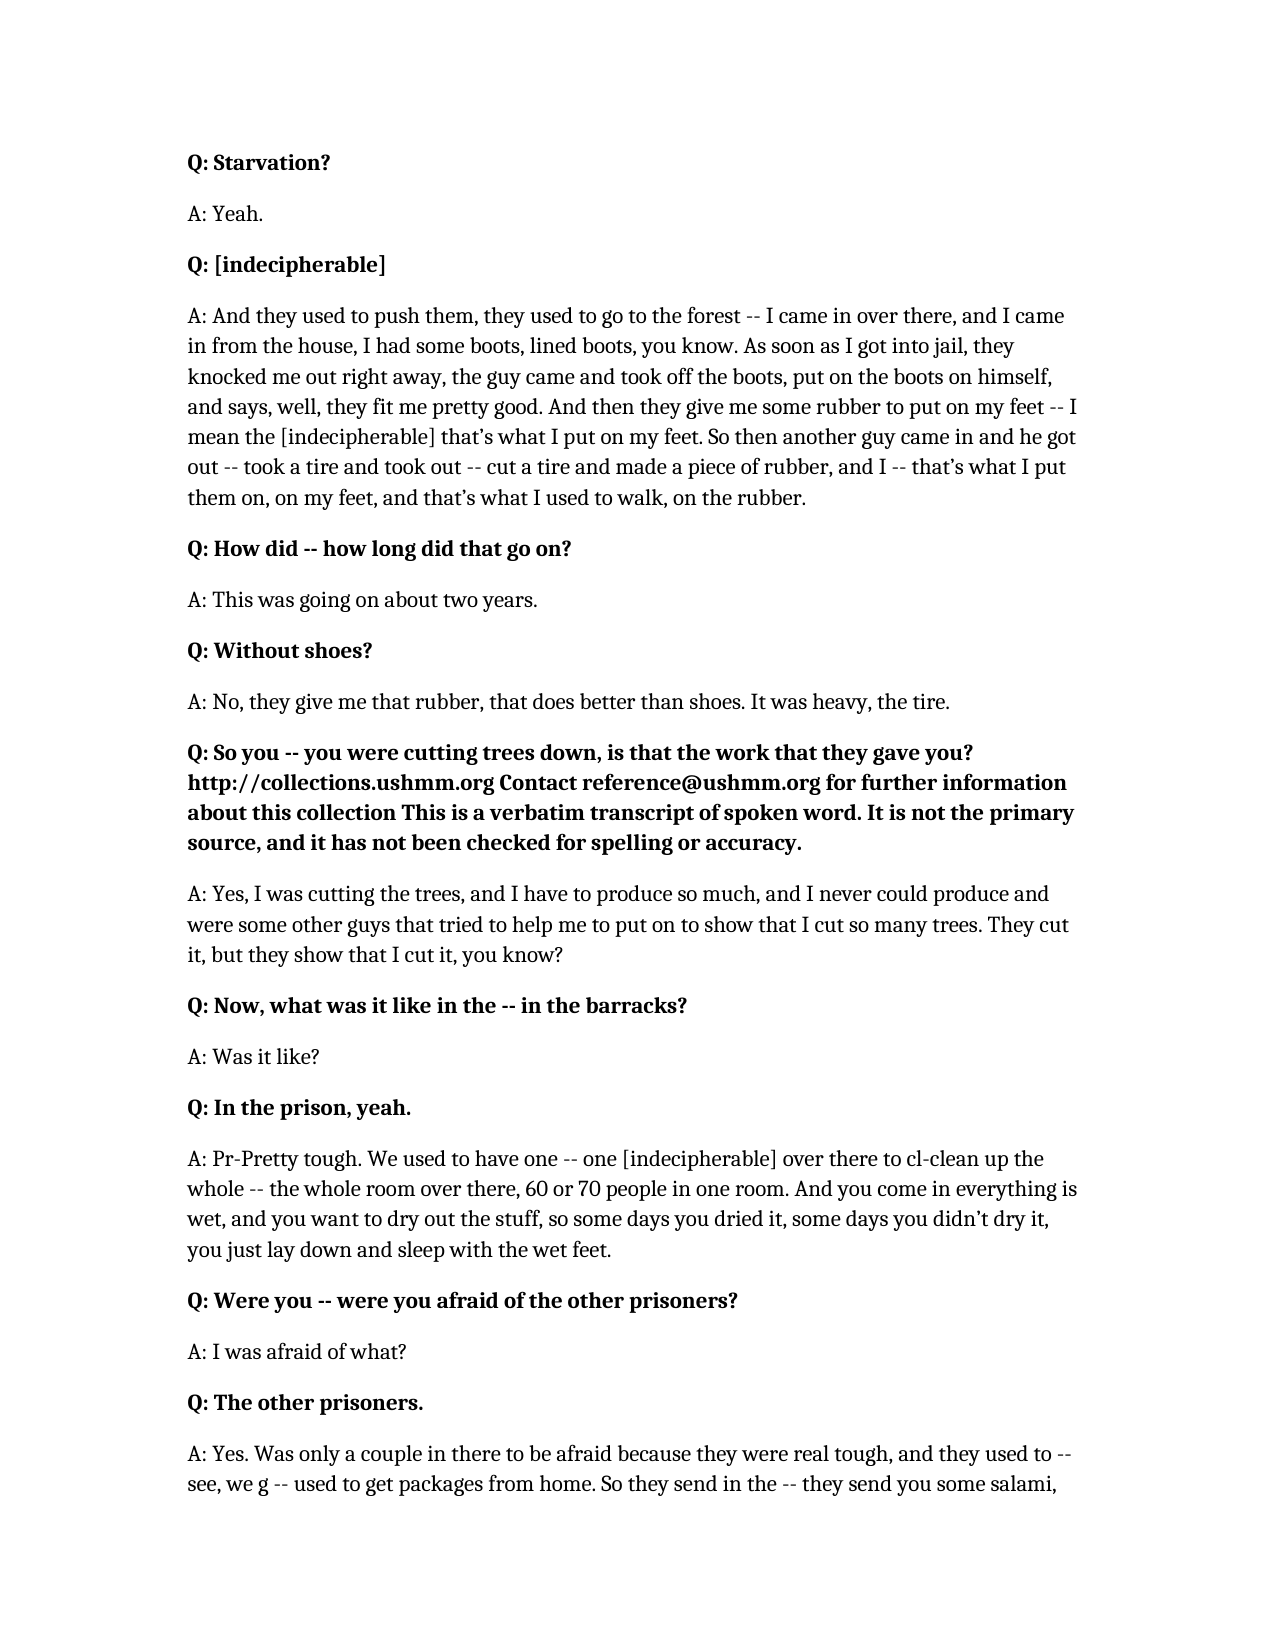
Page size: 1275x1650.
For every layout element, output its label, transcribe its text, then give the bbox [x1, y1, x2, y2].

text A: No, they give me that rubber, that does better than shoes. It was heavy, the tire. [187, 688, 1087, 715]
text Q: In the prison, yeah. [187, 1095, 1087, 1121]
text Q: Starvation? [187, 150, 1087, 176]
text A: Yes, I was cutting the trees, and I have to produce so much, and I never could produce and were some other guys that tried to help me to put on to show that I cut so many trees. They cut it, but they show that I cut it, you know? [187, 881, 1087, 968]
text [187, 1441, 1087, 1497]
text Q: How did -- how long did that go on? [187, 535, 1087, 562]
text Q: Were you -- were you afraid of the other prisoners? [187, 1287, 1087, 1314]
text A: Yeah. [187, 201, 1087, 227]
text Q: [indecipherable] [187, 252, 1087, 278]
text Q: The other prisoners. [187, 1389, 1087, 1416]
text A: And they used to push them, they used to go to the forest -- I came in over there, and I came in from the house, I had some boots, lined boots, you know. As soon as I got into jail, they knocked me out right away, the guy came and took off the boots, put on the boots on himself, and says, well, they fit me pretty good. And then they give me some rubber to put on my feet -- I mean the [indecipherable] that’s what I put on my feet. So then another guy came in and he got out -- took a tire and took out -- cut a tire and made a piece of rubber, and I -- that’s what I put them on, on my feet, and that’s what I used to walk, on the rubber. [187, 303, 1087, 511]
text Q: So you -- you were cutting trees down, is that the work that they gave you? http://collections.ushmm.org Contact reference@ushmm.org for further information about this collection This is a verbatim transcript of spoken word. It is not the primary source, and it has not been checked for spelling or accuracy. [187, 739, 1087, 857]
text Q: Now, what was it like in the -- in the barracks? [187, 993, 1087, 1019]
text A: I was afraid of what? [187, 1338, 1087, 1365]
text A: Was it like? [187, 1044, 1087, 1070]
text A: Pr-Pretty tough. We used to have one -- one [indecipherable] over there to cl-clean up the whole -- the whole room over there, 60 or 70 people in one room. And you come in everything is wet, and you want to dry out the stuff, so some days you dried it, some days you didn’t dry it, you just lay down and sleep with the wet feet. [187, 1146, 1087, 1263]
text A: This was going on about two years. [187, 586, 1087, 613]
text Q: Without shoes? [187, 637, 1087, 664]
